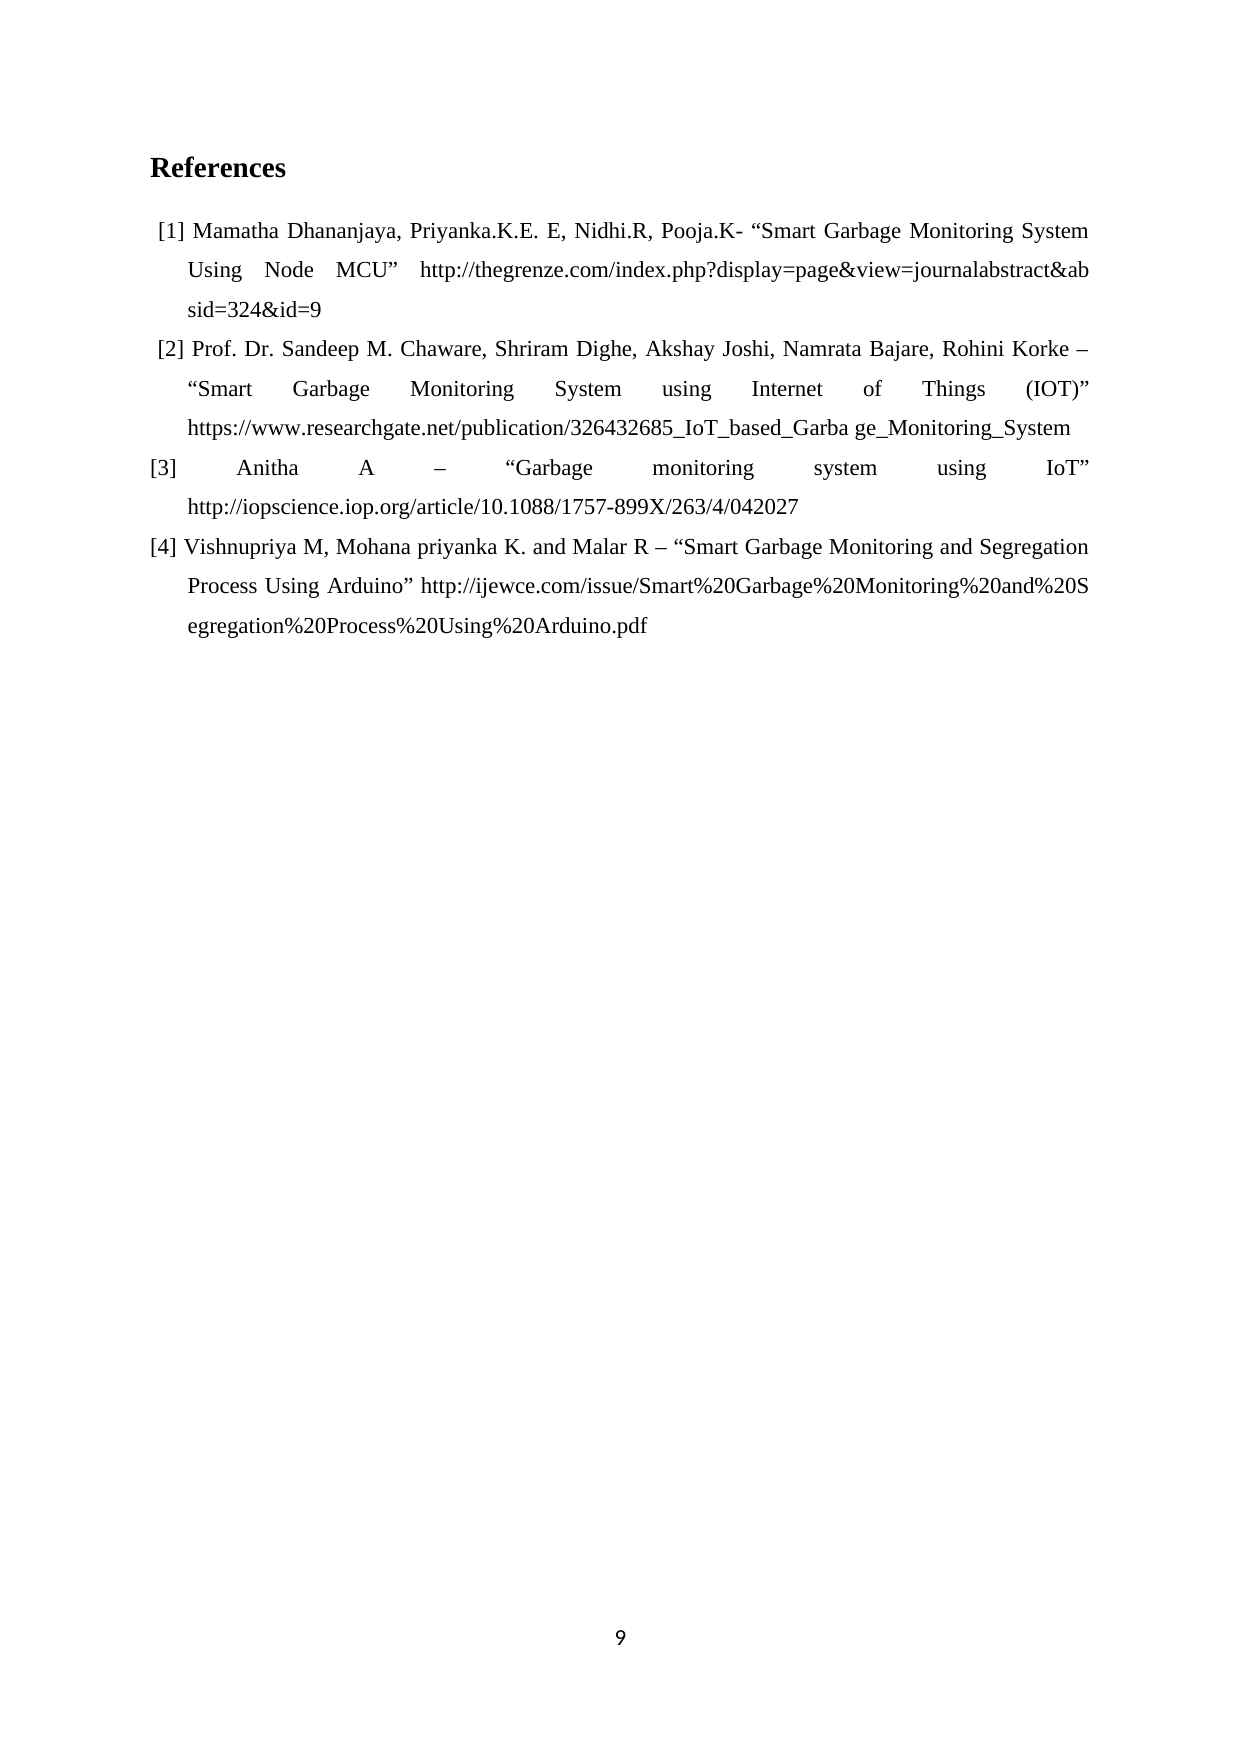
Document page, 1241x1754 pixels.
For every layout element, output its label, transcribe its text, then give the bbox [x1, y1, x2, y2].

text [1] Mamatha Dhananjaya, Priyanka.K.E. E, Nidhi.R, Pooja.K- “Smart Garbage Monitoring System Using Node MCU” http://thegrenze.com/index.php?display=page&view=journalabstract&ab sid=324&id=9 [150, 217, 1090, 322]
text [4] Vishnupriya M, Mohana priyanka K. and Malar R – “Smart Garbage Monitoring and Segregation Process Using Arduino” http://ijewce.com/issue/Smart%20Garbage%20Monitoring%20and%20S egregation%20Process%20Using%20Arduino.pdf [150, 533, 1090, 638]
text [3] Anitha A – “Garbage monitoring system using IoT” http://iopscience.iop.org/article/10.1088/1757-899X/263/4/042027 [150, 454, 1090, 520]
text [2] Prof. Dr. Sandeep M. Chaware, Shriram Dighe, Akshay Joshi, Namrata Bajare, Rohini Korke – “Smart Garbage Monitoring System using Internet of Things (IOT)” https://www.researchgate.net/publication/326432685_IoT_based_Garba ge_Monitoring_System [150, 336, 1090, 441]
text References [150, 150, 1090, 183]
